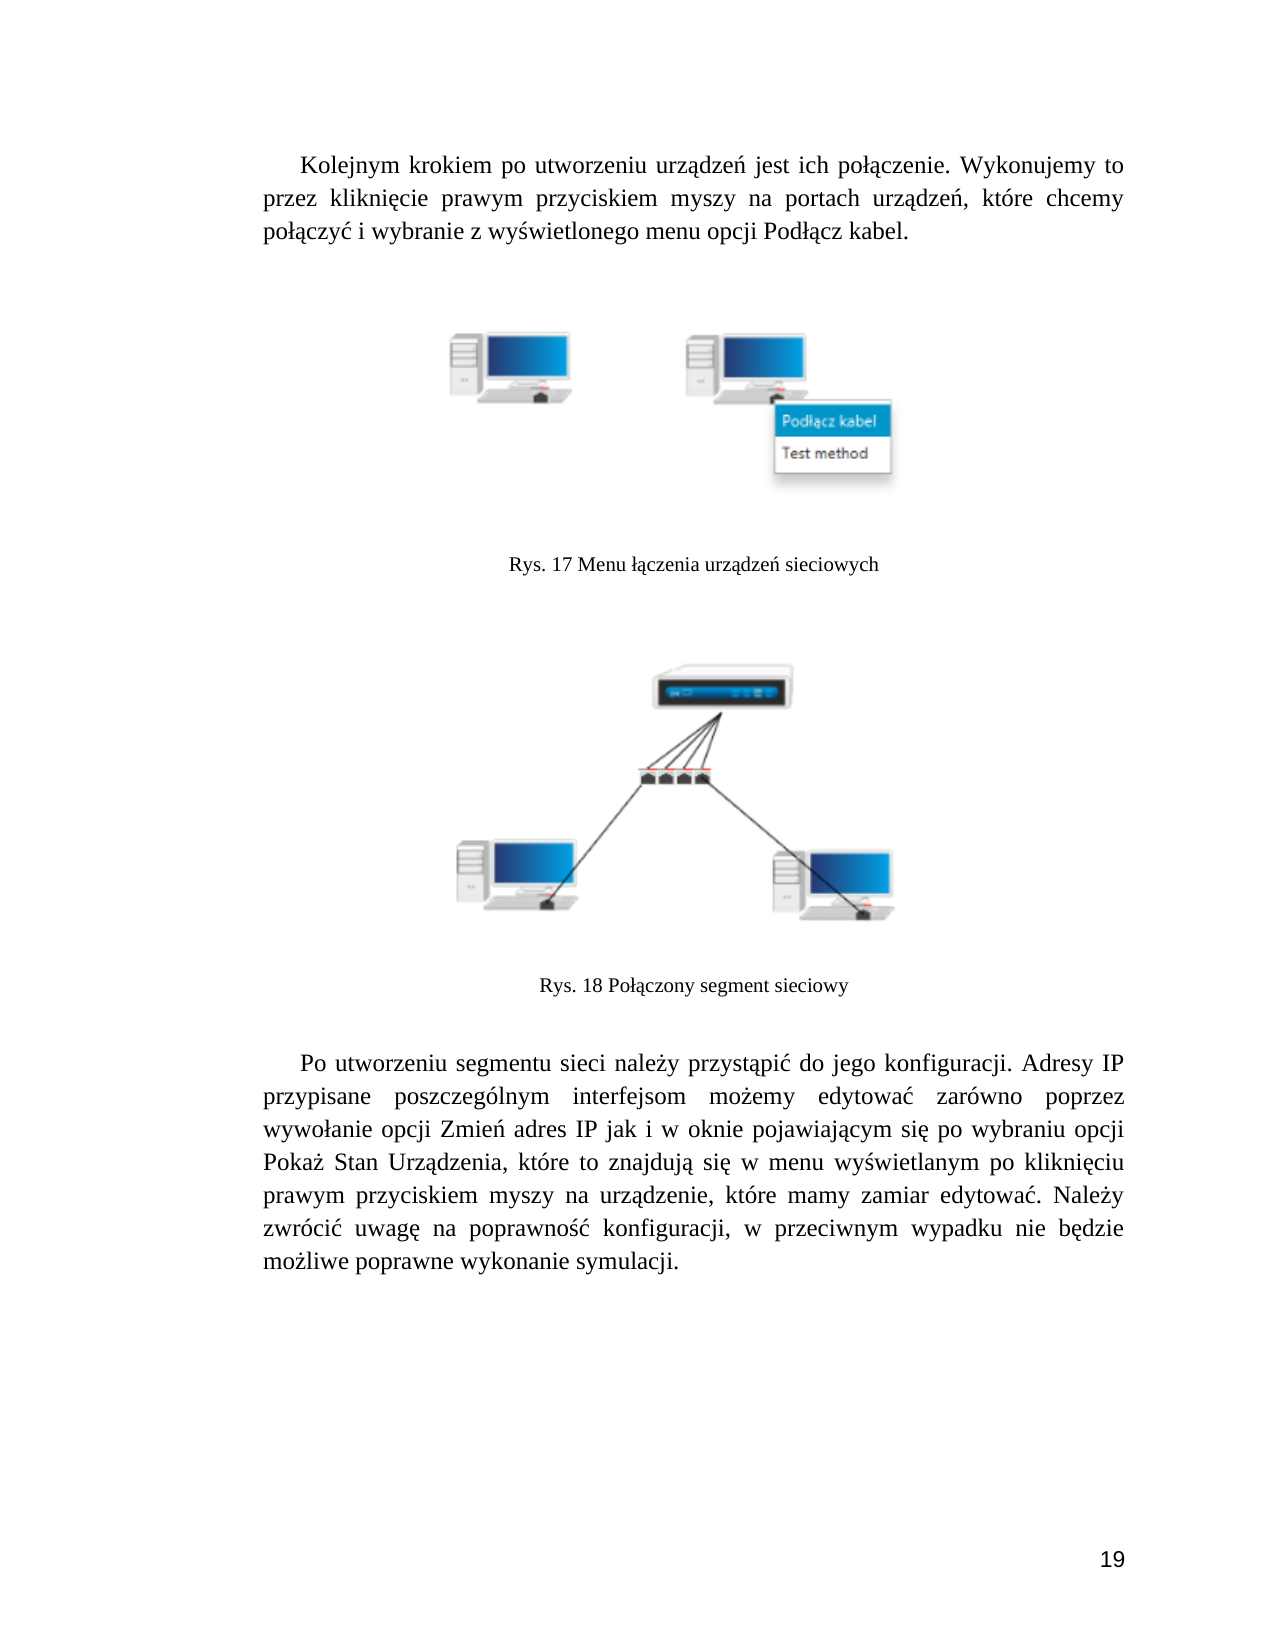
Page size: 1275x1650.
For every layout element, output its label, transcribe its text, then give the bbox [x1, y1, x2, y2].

text Rys. 18 Połączony segment sieciowy [263, 973, 1125, 997]
text Rys. 17 Menu łączenia urządzeń sieciowych [263, 552, 1125, 576]
picture [435, 639, 953, 969]
text Kolejnym krokiem po utworzeniu urządzeń jest ich połączenie. Wykonujemy to przez kliknięcie prawym przyciskiem myszy na portach urządzeń, które chcemy połączyć i wybranie z wyświetlonego menu opcji Podłącz kabel. [263, 150, 1125, 245]
text Po utworzeniu segmentu sieci należy przystąpić do jego konfiguracji. Adresy IP przypisane poszczególnym interfejsom możemy edytować zarówno poprzez wywołanie opcji Zmień adres IP jak i w oknie pojawiającym się po wybraniu opcji Pokaż Stan Urządzenia, które to znajdują się w menu wyświetlanym po kliknięciu prawym przyciskiem myszy na urządzenie, które mamy zamiar edytować. Należy zwrócić uwagę na poprawność konfiguracji, w przeciwnym wypadku nie będzie możliwe poprawne wykonanie symulacji. [263, 1048, 1125, 1275]
picture [409, 279, 979, 548]
